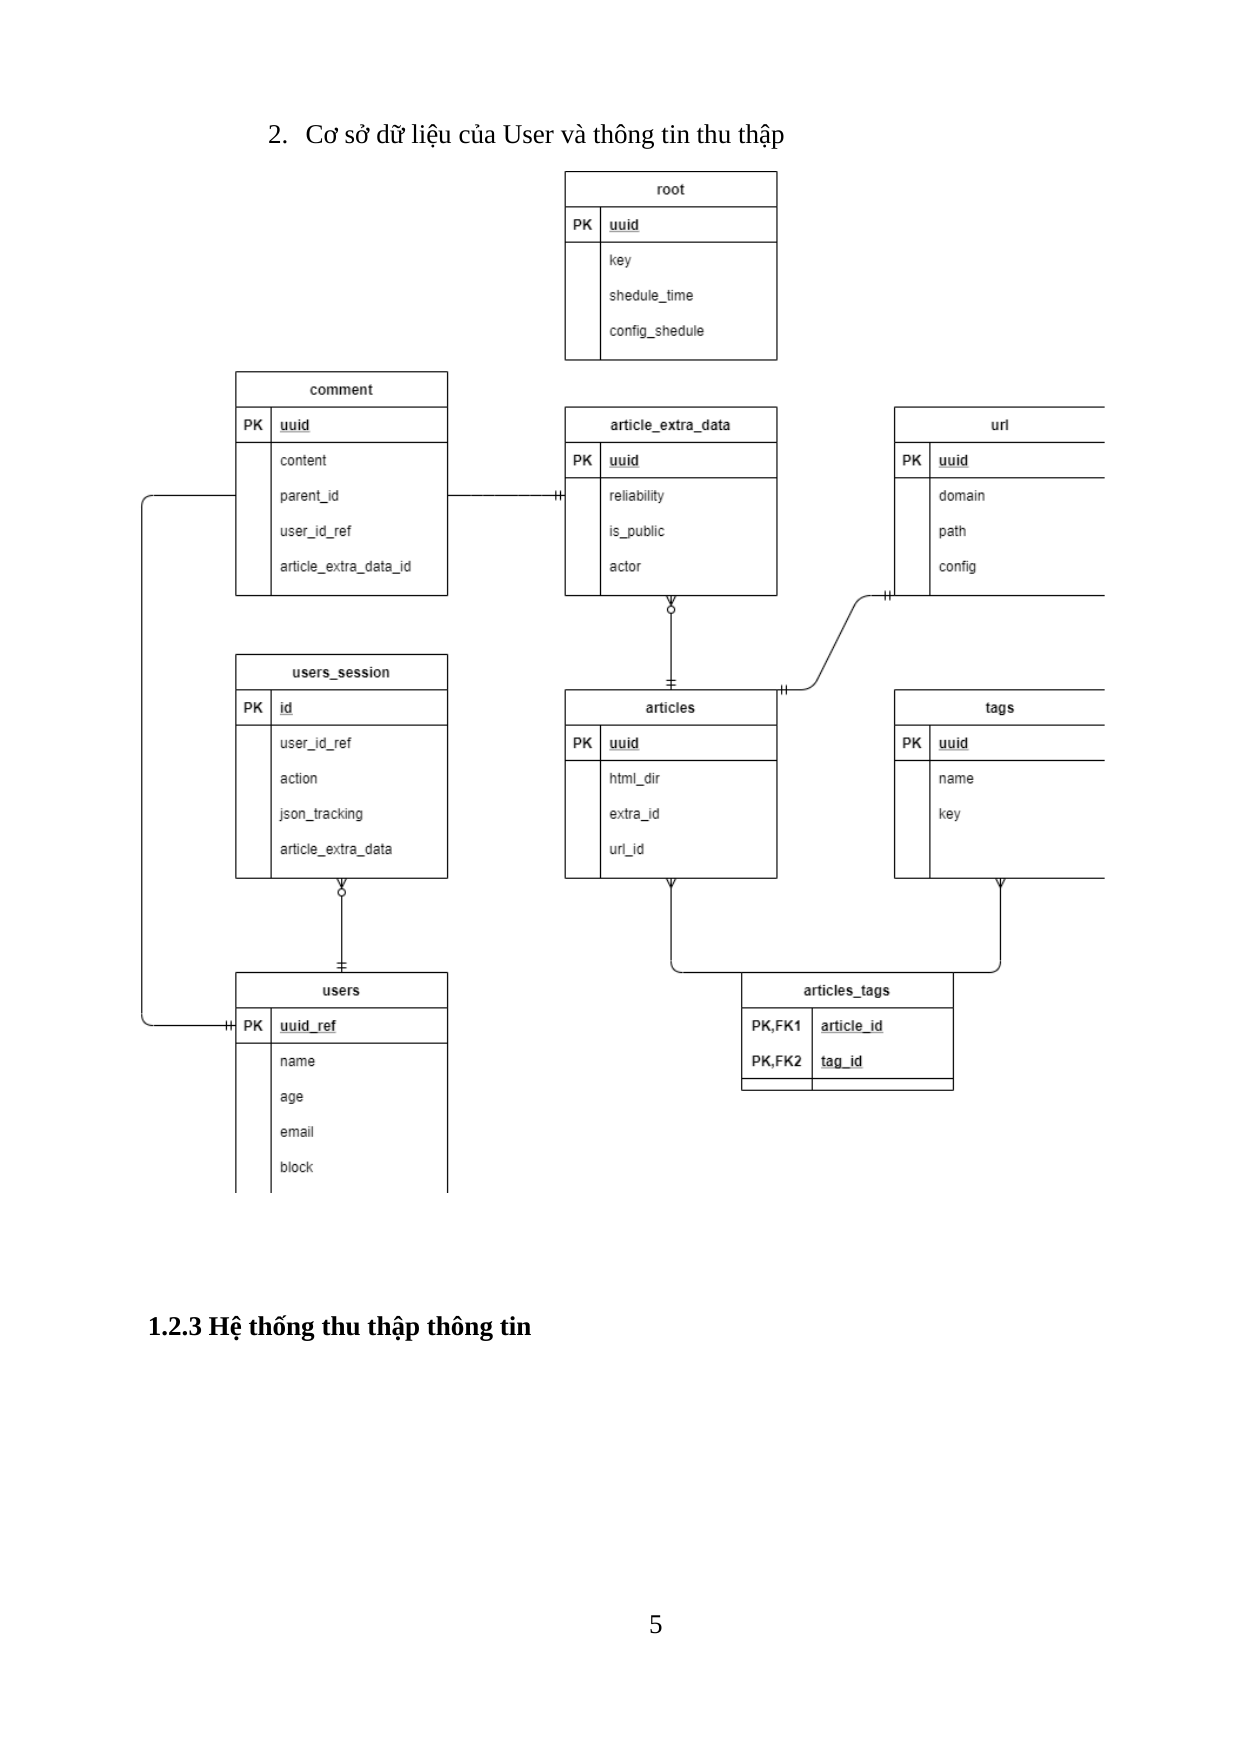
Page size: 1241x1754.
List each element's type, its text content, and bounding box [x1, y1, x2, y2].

subtitle 1.2.3 Hệ thống thu thập thông tin [148, 1311, 1122, 1342]
list Cơ sở dữ liệu của User và thông tin thu thập [268, 118, 1122, 149]
picture [133, 171, 1106, 1193]
